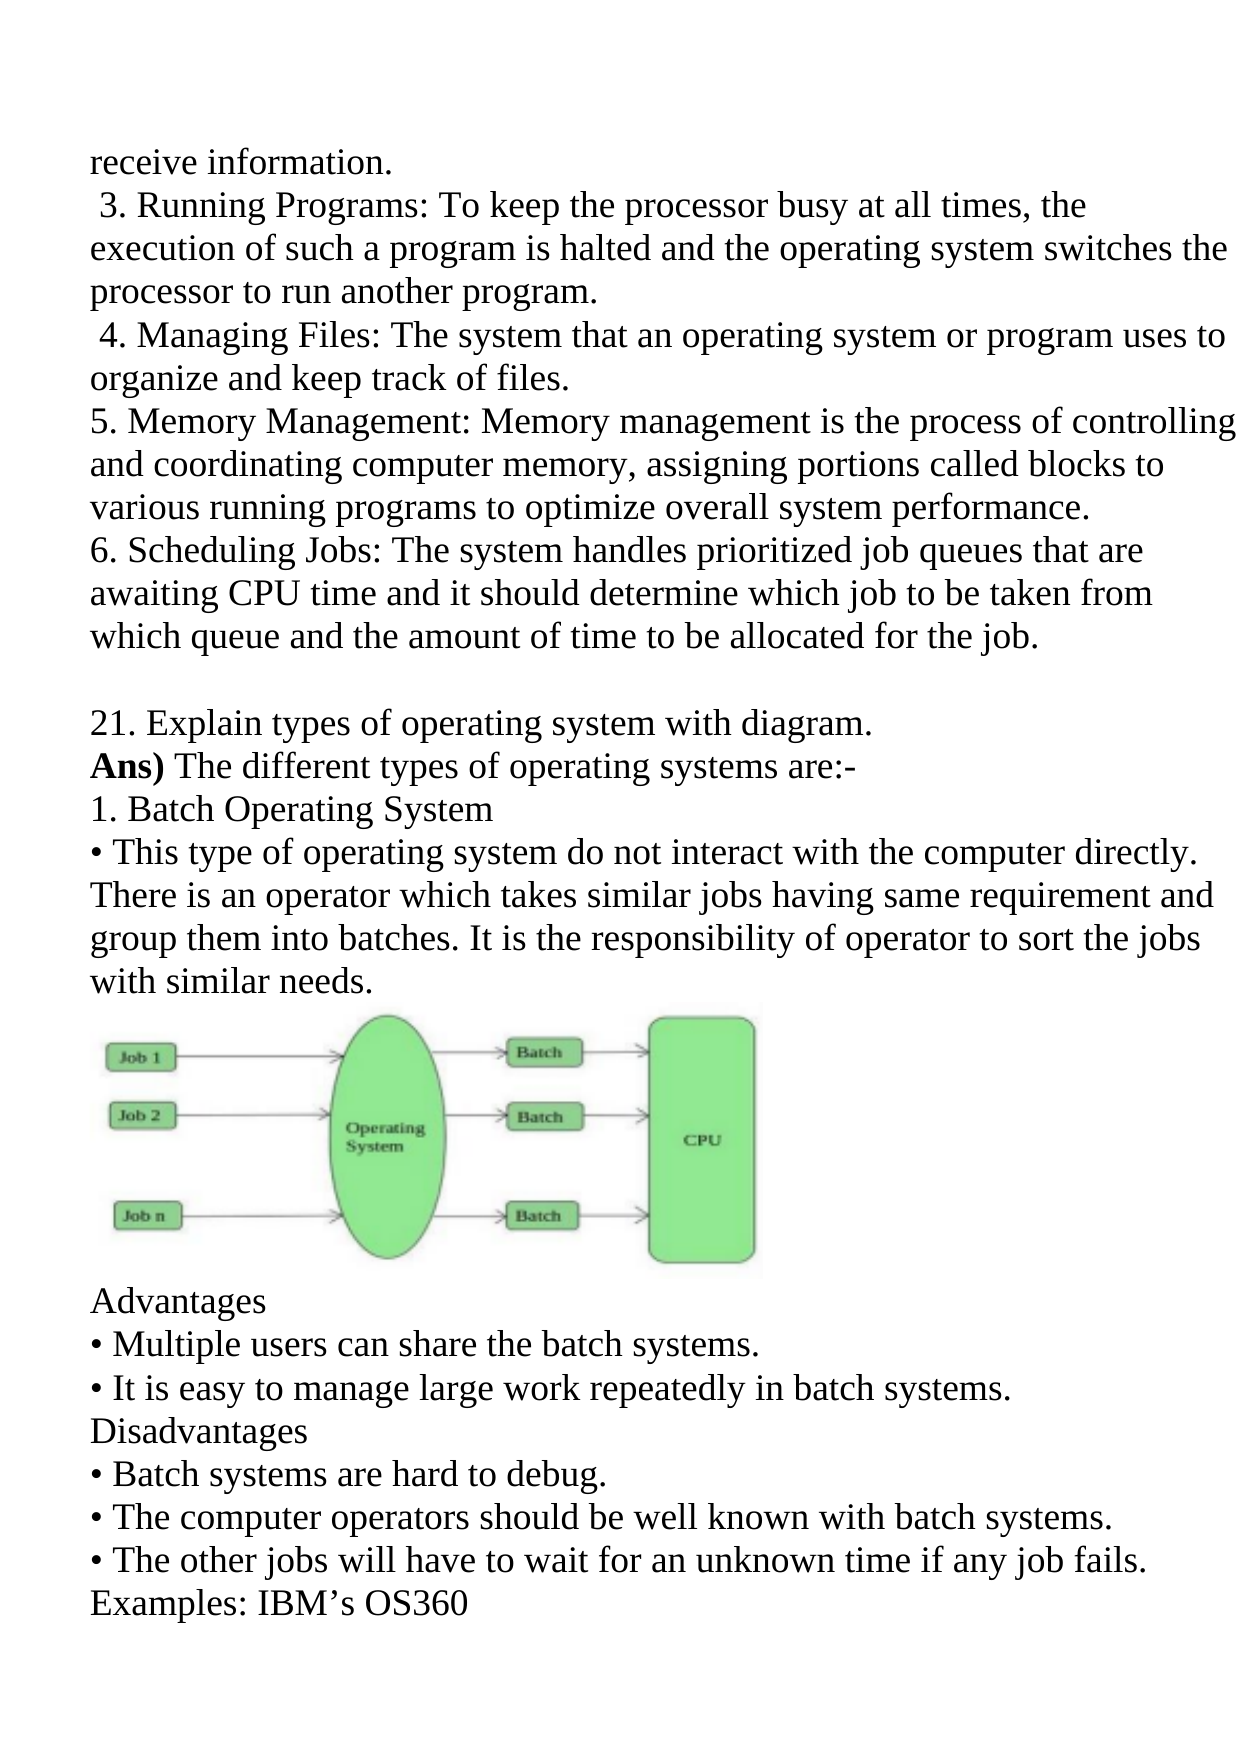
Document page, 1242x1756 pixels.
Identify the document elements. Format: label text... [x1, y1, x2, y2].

text • Batch systems are hard to debug. [89, 1451, 1242, 1494]
text • This type of operating system do not interact with the computer directly. There is an operator which takes similar jobs having same requirement and group them into batches. It is the responsibility of operator to sort the jobs with similar needs. [89, 829, 1242, 1002]
text 3. Running Programs: To keep the processor busy at all times, the execution of such a program is halted and the operating system switches the processor to run another program. [89, 183, 1242, 312]
text 4. Managing Files: The system that an operating system or program uses to organize and keep track of files. [89, 312, 1242, 398]
text 5. Memory Management: Memory management is the process of controlling and coordinating computer memory, assigning portions called blocks to various running programs to optimize overall system performance. [89, 398, 1242, 528]
text Ans) The different types of operating systems are:- [89, 743, 1242, 786]
text • The other jobs will have to wait for an unknown time if any job fails. Examples: IBM’s OS360 [89, 1537, 1242, 1624]
text • It is easy to manage large work repeatedly in batch systems. [89, 1365, 1242, 1408]
text 1. Batch Operating System [89, 786, 1242, 829]
text 6. Scheduling Jobs: The system handles prioritized job queues that are awaiting CPU time and it should determine which job to be taken from which queue and the amount of time to be allocated for the job. [89, 528, 1242, 657]
text Disadvantages [89, 1408, 1242, 1451]
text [89, 139, 1242, 183]
text 21. Explain types of operating system with diagram. [89, 700, 1242, 743]
picture [89, 1002, 763, 1279]
text • The computer operators should be well known with batch systems. [89, 1494, 1242, 1537]
text • Multiple users can share the batch systems. [89, 1322, 1242, 1365]
text Advantages [89, 1279, 1242, 1322]
